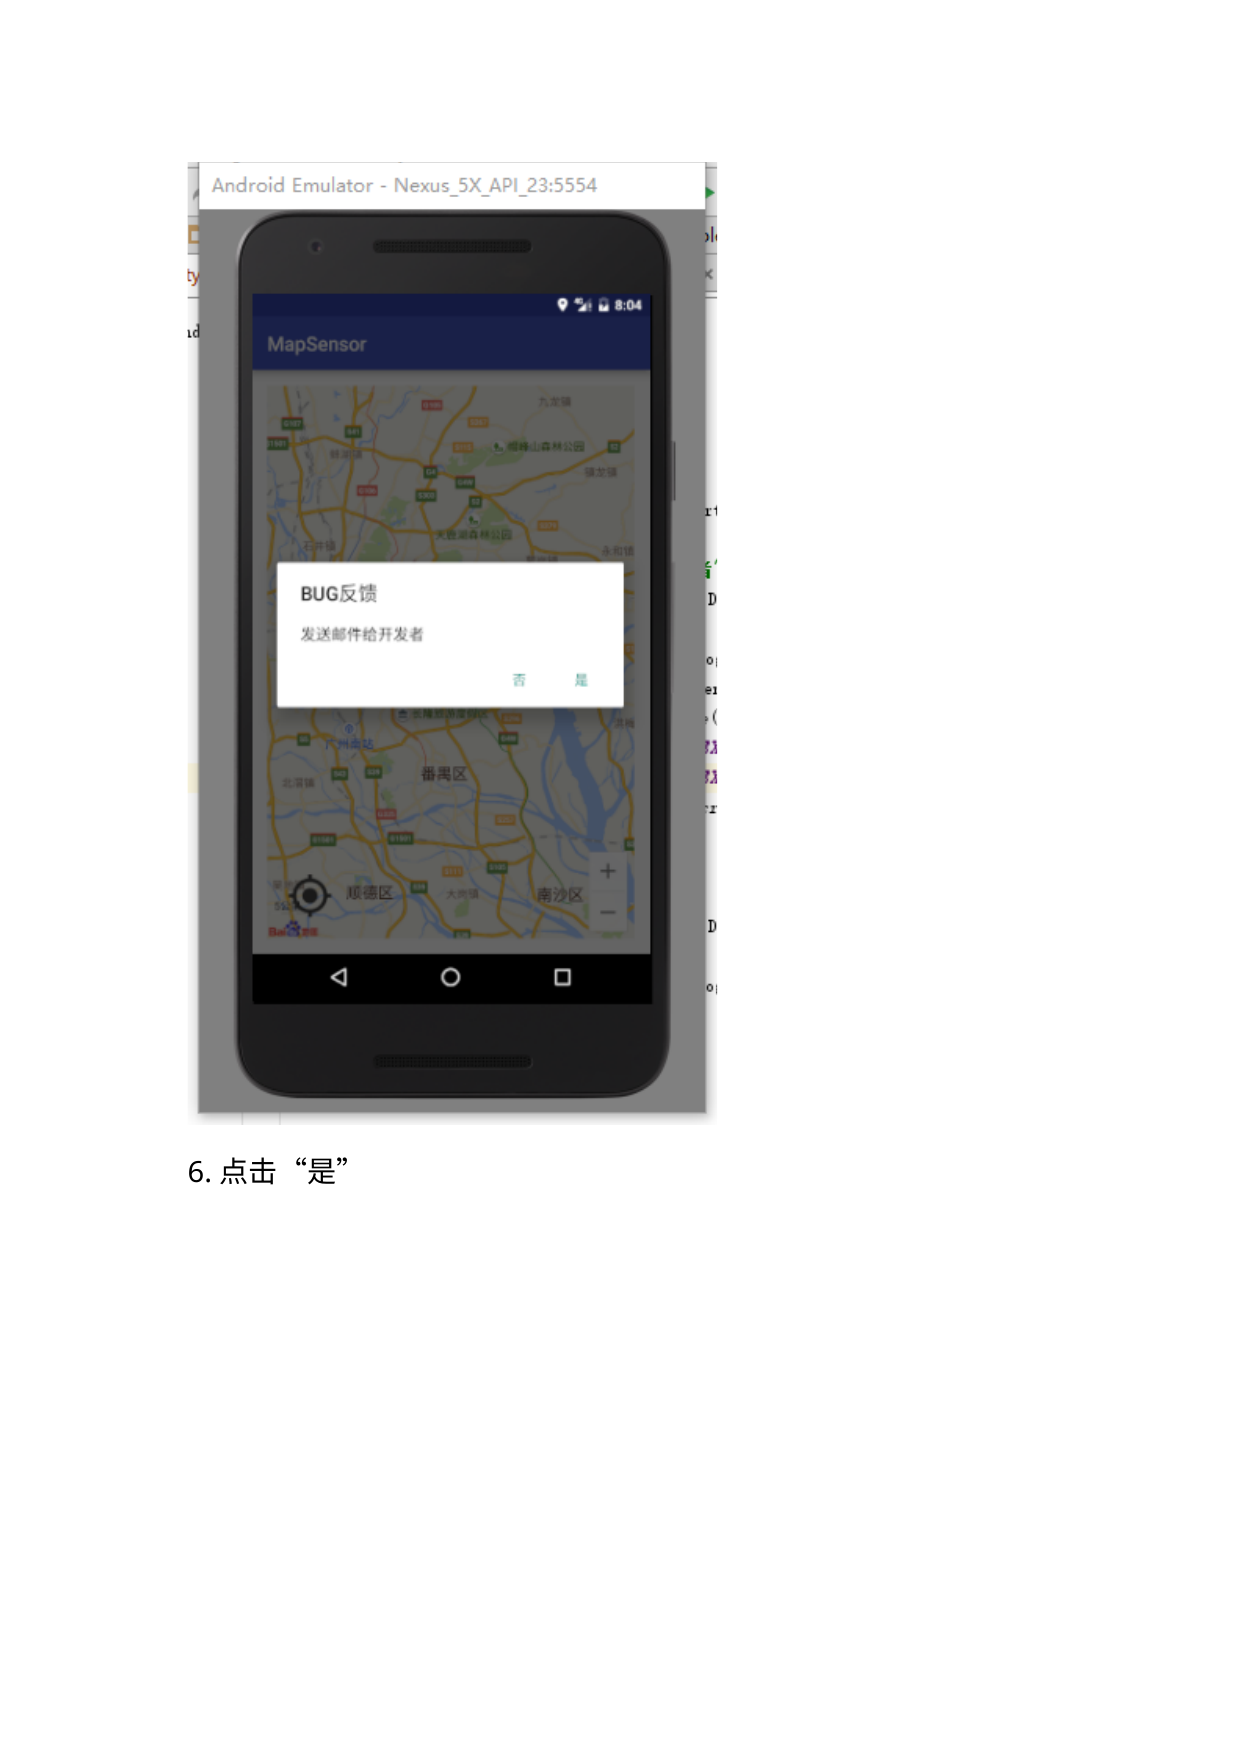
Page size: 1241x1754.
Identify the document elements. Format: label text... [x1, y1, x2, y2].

text 6. 点击“是” [187, 1137, 1053, 1202]
picture [187, 162, 718, 1125]
